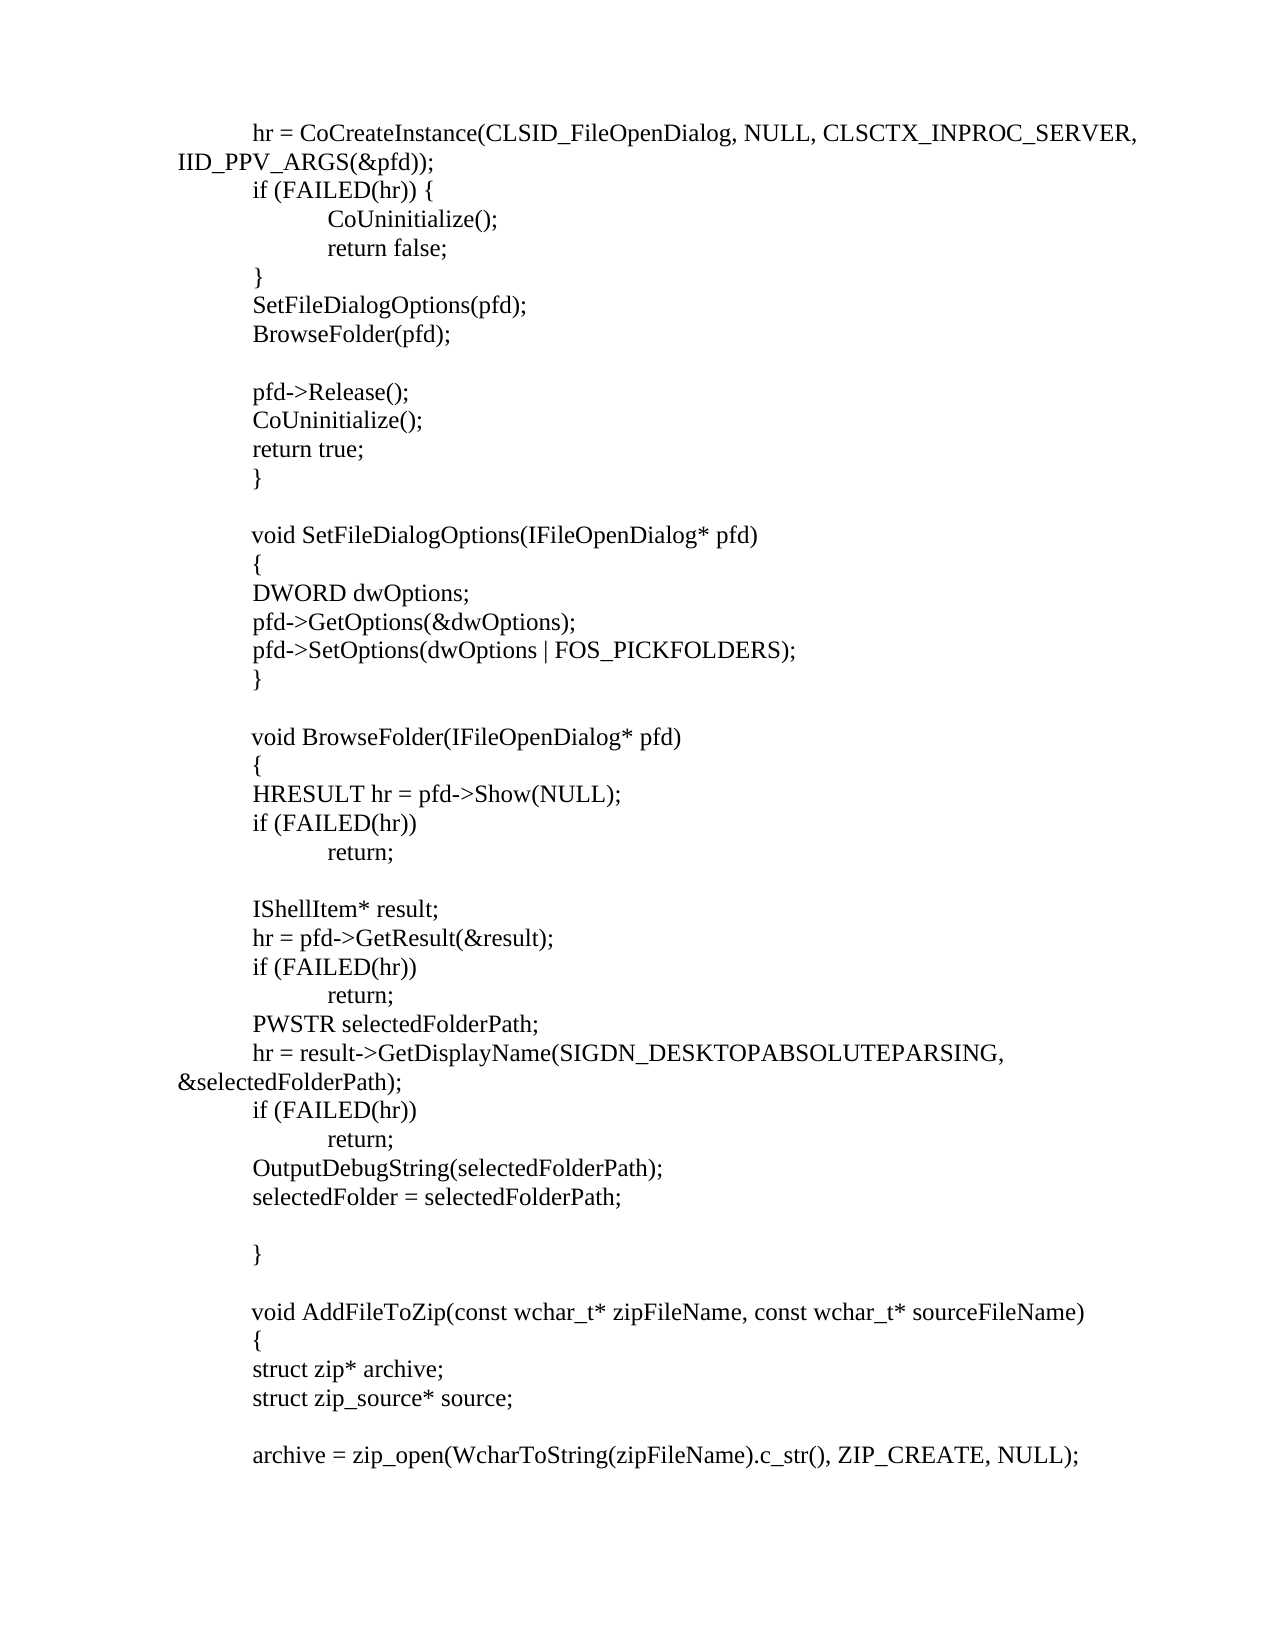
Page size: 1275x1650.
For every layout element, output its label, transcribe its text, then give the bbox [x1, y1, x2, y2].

text BrowseFolder(pfd); [177, 319, 1186, 348]
text HRESULT hr = pfd->Show(NULL); [177, 779, 1186, 808]
text } [177, 262, 1186, 291]
text void BrowseFolder(IFileOpenDialog* pfd) [177, 722, 1186, 751]
text return false; [177, 233, 1186, 262]
text } [177, 463, 1186, 492]
text { [177, 549, 1186, 578]
text selectedFolder = selectedFolderPath; [177, 1182, 1186, 1211]
text return; [177, 1124, 1186, 1153]
text return; [177, 837, 1186, 866]
text { [177, 1326, 1186, 1354]
text IShellItem* result; [177, 894, 1186, 923]
text if (FAILED(hr)) [177, 1096, 1186, 1124]
text if (FAILED(hr)) [177, 952, 1186, 981]
text hr = result->GetDisplayName(SIGDN_DESKTOPABSOLUTEPARSING, &selectedFolderPath); [177, 1038, 1186, 1096]
text void SetFileDialogOptions(IFileOpenDialog* pfd) [177, 521, 1186, 549]
text } [177, 1239, 1186, 1268]
text if (FAILED(hr)) { [177, 176, 1186, 204]
text pfd->GetOptions(&dwOptions); [177, 607, 1186, 636]
text CoUninitialize(); [177, 406, 1186, 434]
text OutputDebugString(selectedFolderPath); [177, 1153, 1186, 1182]
text struct zip_source* source; [177, 1383, 1186, 1412]
text return true; [177, 434, 1186, 463]
text return; [177, 981, 1186, 1009]
text pfd->Release(); [177, 377, 1186, 406]
text archive = zip_open(WcharToString(zipFileName).c_str(), ZIP_CREATE, NULL); [177, 1441, 1186, 1469]
text void AddFileToZip(const wchar_t* zipFileName, const wchar_t* sourceFileName) [177, 1297, 1186, 1326]
text DWORD dwOptions; [177, 578, 1186, 607]
text SetFileDialogOptions(pfd); [177, 291, 1186, 319]
text CoUninitialize(); [177, 204, 1186, 233]
text } [177, 664, 1186, 693]
text hr = CoCreateInstance(CLSID_FileOpenDialog, NULL, CLSCTX_INPROC_SERVER, IID_PPV_ARGS(&pfd)); [177, 118, 1186, 176]
text PWSTR selectedFolderPath; [177, 1009, 1186, 1038]
text struct zip* archive; [177, 1354, 1186, 1383]
text pfd->SetOptions(dwOptions | FOS_PICKFOLDERS); [177, 636, 1186, 664]
text { [177, 751, 1186, 779]
text hr = pfd->GetResult(&result); [177, 923, 1186, 952]
text if (FAILED(hr)) [177, 808, 1186, 837]
